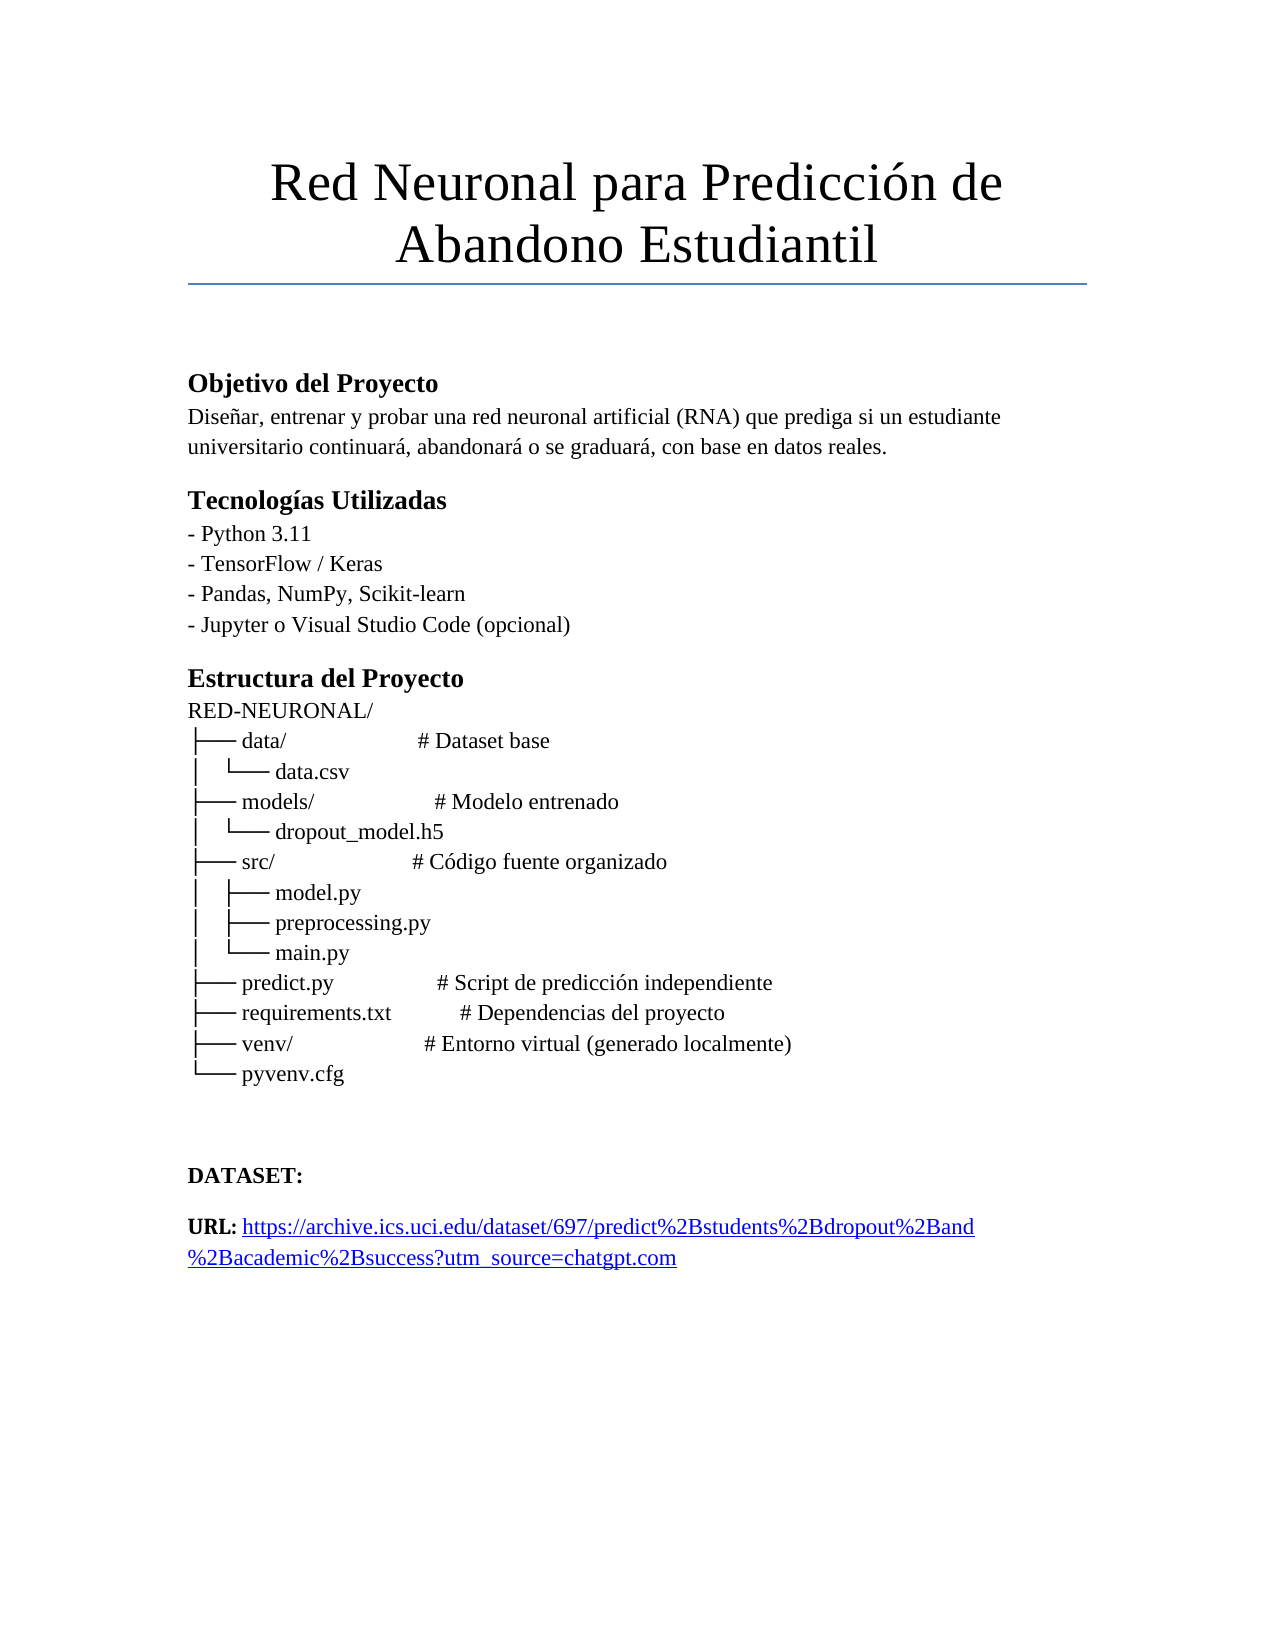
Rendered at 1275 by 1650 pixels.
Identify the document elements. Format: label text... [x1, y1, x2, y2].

title Red Neuronal para Predicción de Abandono Estudiantil [187, 150, 1087, 285]
subtitle Estructura del Proyecto [187, 662, 1087, 693]
text DATASET: [187, 1162, 1087, 1188]
text URL: https://archive.ics.uci.edu/dataset/697/predict%2Bstudents%2Bdropout%2Band%2Bacademic%2Bsuccess?utm_source=chatgpt.com [187, 1213, 1087, 1271]
subtitle Objetivo del Proyecto [187, 367, 1087, 398]
subtitle Tecnologías Utilizadas [187, 484, 1087, 515]
text Diseñar, entrenar y probar una red neuronal artificial (RNA) que prediga si un estudiante universitario continuará, abandonará o se graduará, con base en datos reales. [187, 403, 1087, 459]
text - Python 3.11 - TensorFlow / Keras - Pandas, NumPy, Scikit-learn - Jupyter o Visual Studio Code (opcional) [187, 520, 1087, 637]
text RED-NEURONAL/ ├── data/ # Dataset base │ └── data.csv ├── models/ # Modelo entrenado │ └── dropout_model.h5 ├── src/ # Código fuente organizado │ ├── model.py │ ├── preprocessing.py │ └── main.py ├── predict.py # Script de predicción independiente ├── requirements.txt # Dependencias del proyecto ├── venv/ # Entorno virtual (generado localmente) └── pyvenv.cfg [187, 697, 1087, 1086]
